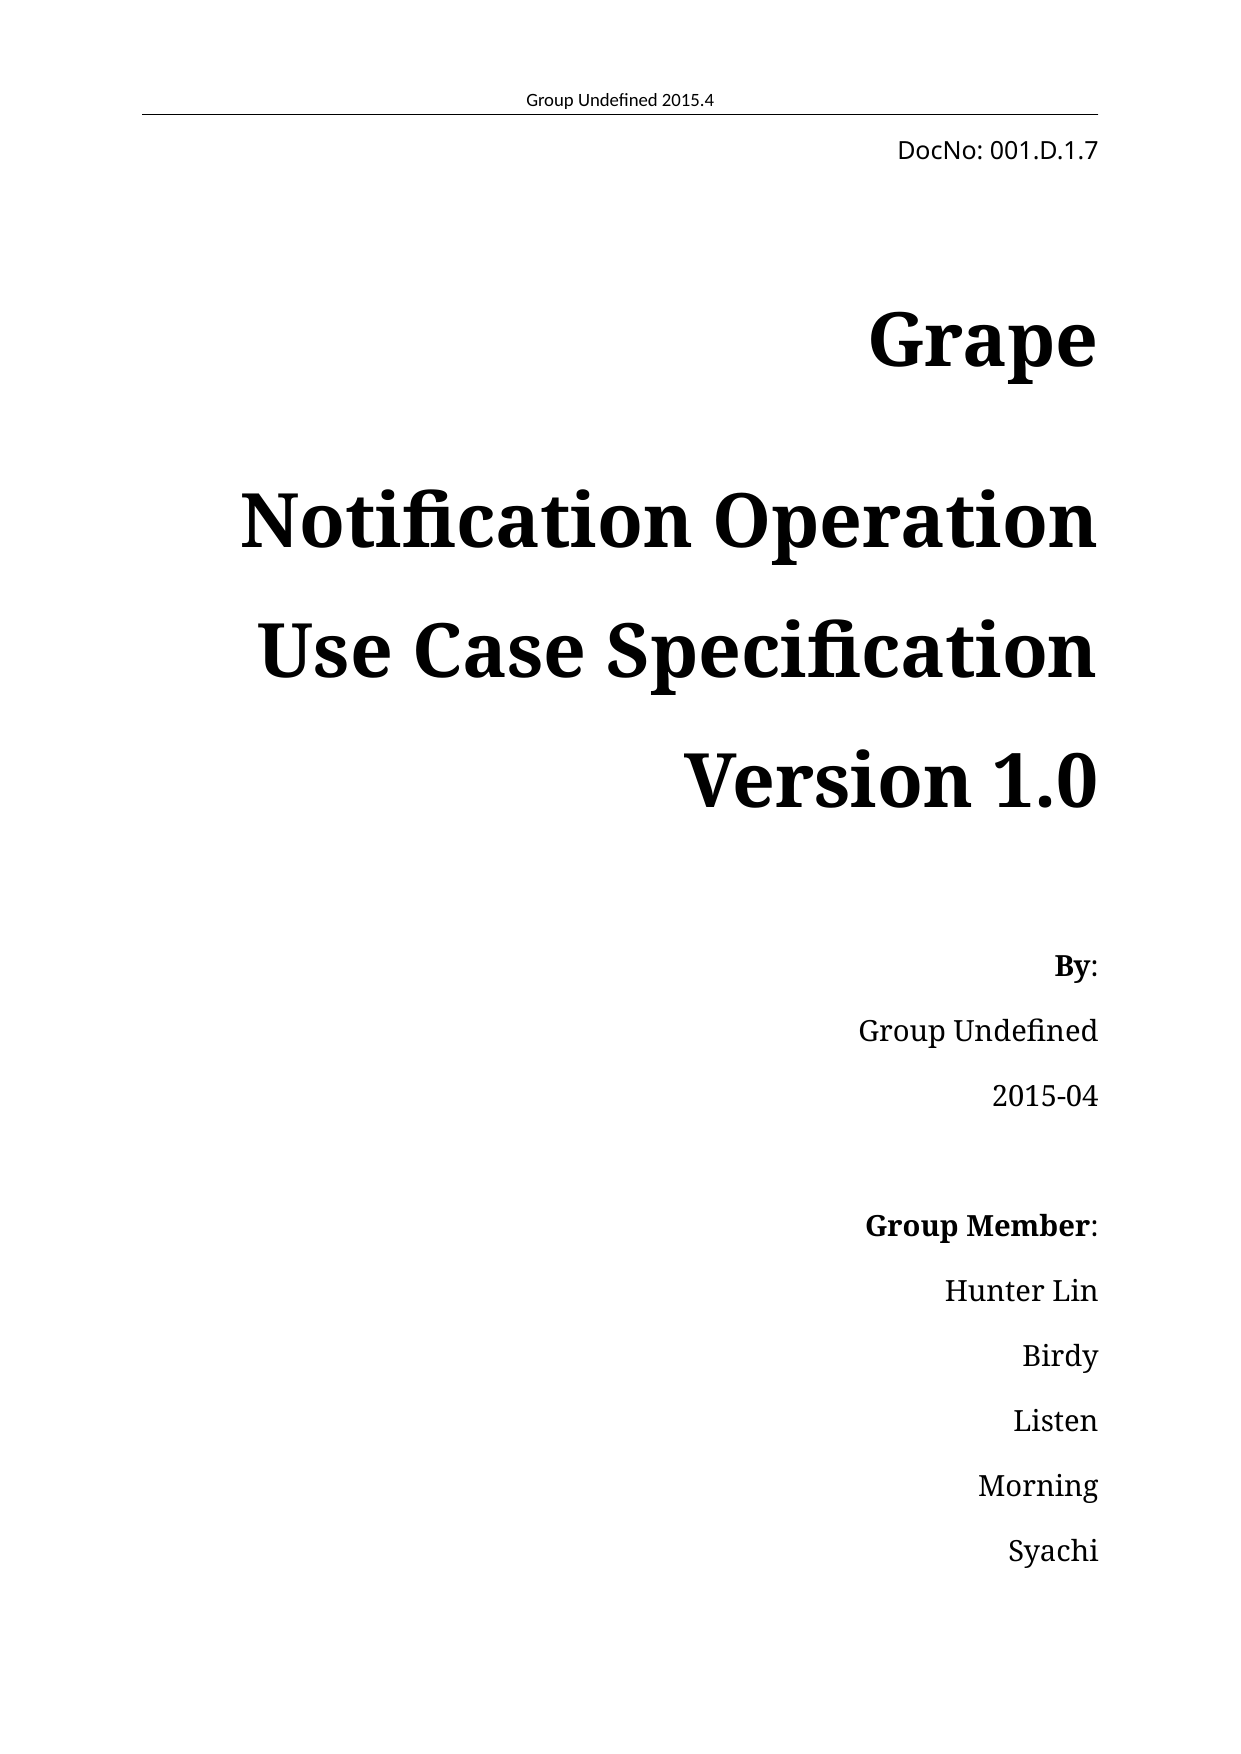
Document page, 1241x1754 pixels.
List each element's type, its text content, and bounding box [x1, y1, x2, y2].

text Notification Operation [142, 453, 1098, 583]
text Use Case Specification [142, 583, 1098, 713]
text 2015-04 [142, 1063, 1098, 1128]
text Syachi [142, 1518, 1098, 1583]
text Listen [142, 1388, 1098, 1453]
text Morning [142, 1453, 1098, 1518]
text Hunter Lin [142, 1258, 1098, 1323]
text Version 1.0 [142, 713, 1098, 843]
text By: [142, 933, 1098, 998]
text DocNo: 001.D.1.7 [142, 117, 1098, 182]
text Group Undefined [142, 998, 1098, 1063]
text Grape [142, 272, 1098, 402]
text Birdy [142, 1323, 1098, 1388]
text Group Member: [142, 1193, 1098, 1258]
